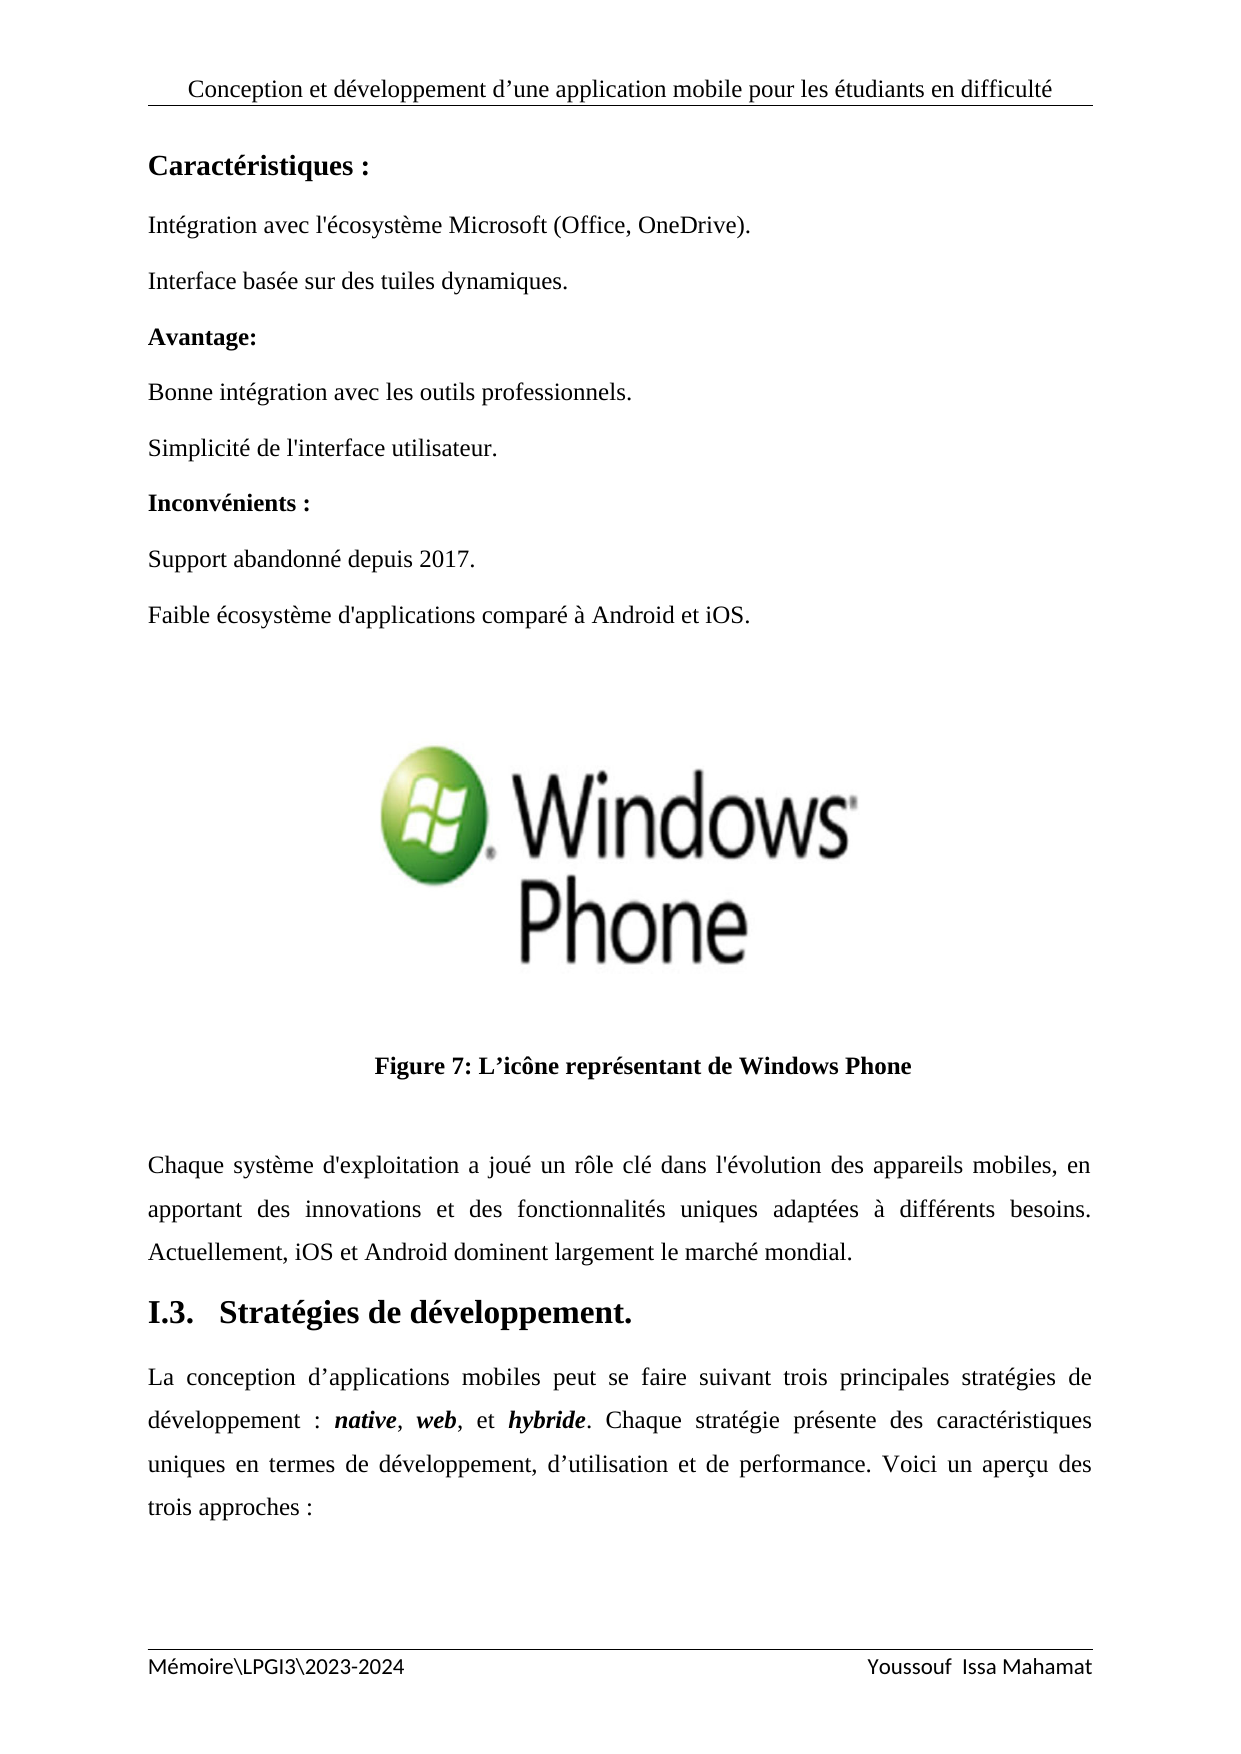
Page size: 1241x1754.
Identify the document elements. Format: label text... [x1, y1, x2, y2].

text Figure 7: L’icône représentant de Windows Phone [148, 1051, 1093, 1080]
text Chaque système d'exploitation a joué un rôle clé dans l'évolution des appareils mobiles, en apportant des innovations et des fonctionnalités uniques adaptées à différents besoins. Actuellement, iOS et Android dominent largement le marché mondial. [148, 1151, 1093, 1266]
text Intégration avec l'écosystème Microsoft (Office, OneDrive). [148, 210, 1093, 239]
text Bonne intégration avec les outils professionnels. [148, 377, 1093, 406]
text La conception d’applications mobiles peut se faire suivant trois principales stratégies de développement : native, web, et hybride. Chaque stratégie présente des caractéristiques uniques en termes de développement, d’utilisation et de performance. Voici un aperçu des trois approches : [148, 1362, 1093, 1521]
text Avantage: [148, 322, 1093, 350]
text Inconvénients : [148, 488, 1093, 517]
text Support abandonné depuis 2017. [148, 544, 1093, 573]
subtitle I.3. Stratégies de développement. [148, 1292, 1093, 1331]
text Faible écosystème d'applications comparé à Android et iOS. [148, 600, 1093, 628]
picture [311, 655, 944, 1033]
text Simplicité de l'interface utilisateur. [148, 433, 1093, 462]
text Caractéristiques : [148, 148, 1093, 181]
text Interface basée sur des tuiles dynamiques. [148, 266, 1093, 295]
